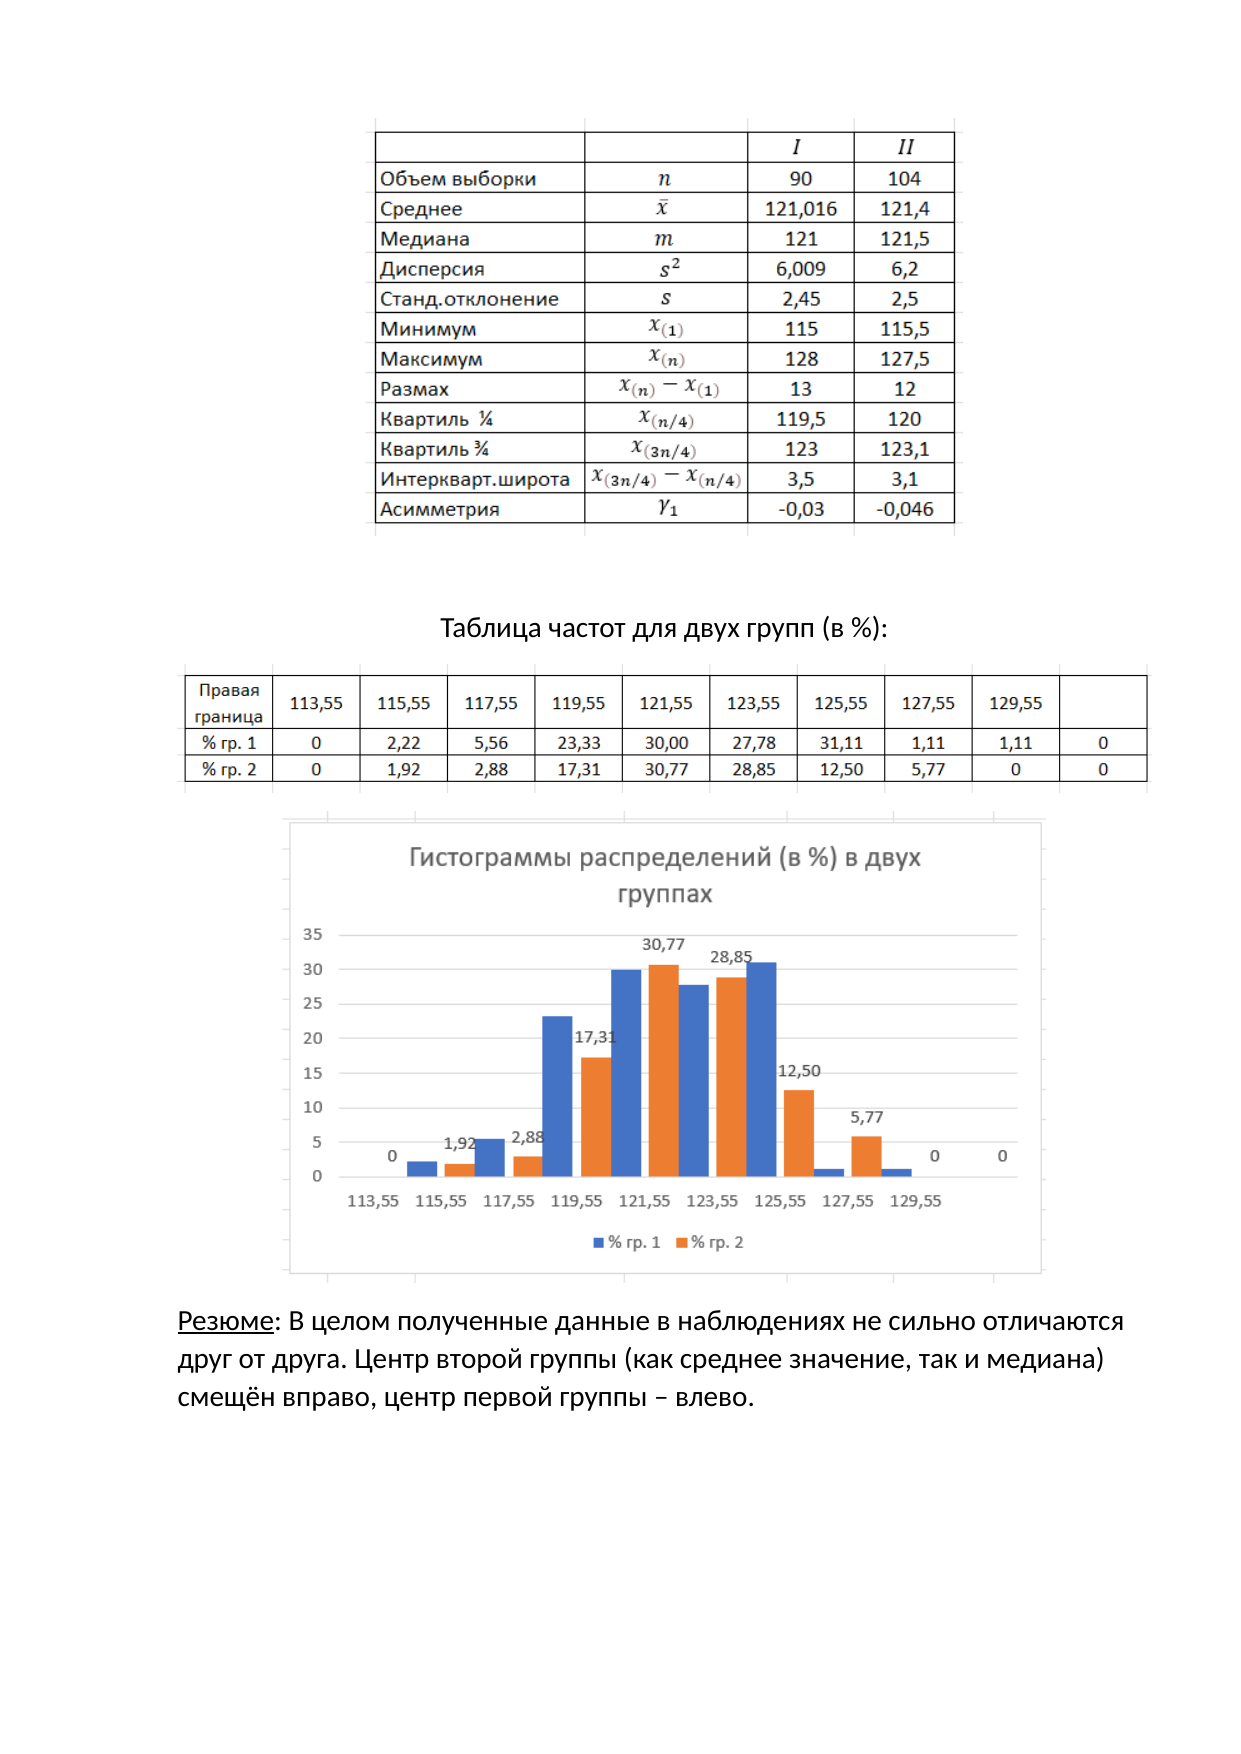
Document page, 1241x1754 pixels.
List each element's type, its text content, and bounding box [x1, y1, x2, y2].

text Таблица частот для двух групп (в %): [177, 609, 1152, 645]
text Резюме: В целом полученные данные в наблюдениях не сильно отличаются друг от друга. Центр второй группы (как среднее значение, так и медиана) смещён вправо, центр первой группы – влево. [177, 1302, 1152, 1414]
picture [177, 664, 1152, 793]
picture [282, 811, 1047, 1283]
picture [365, 118, 964, 536]
